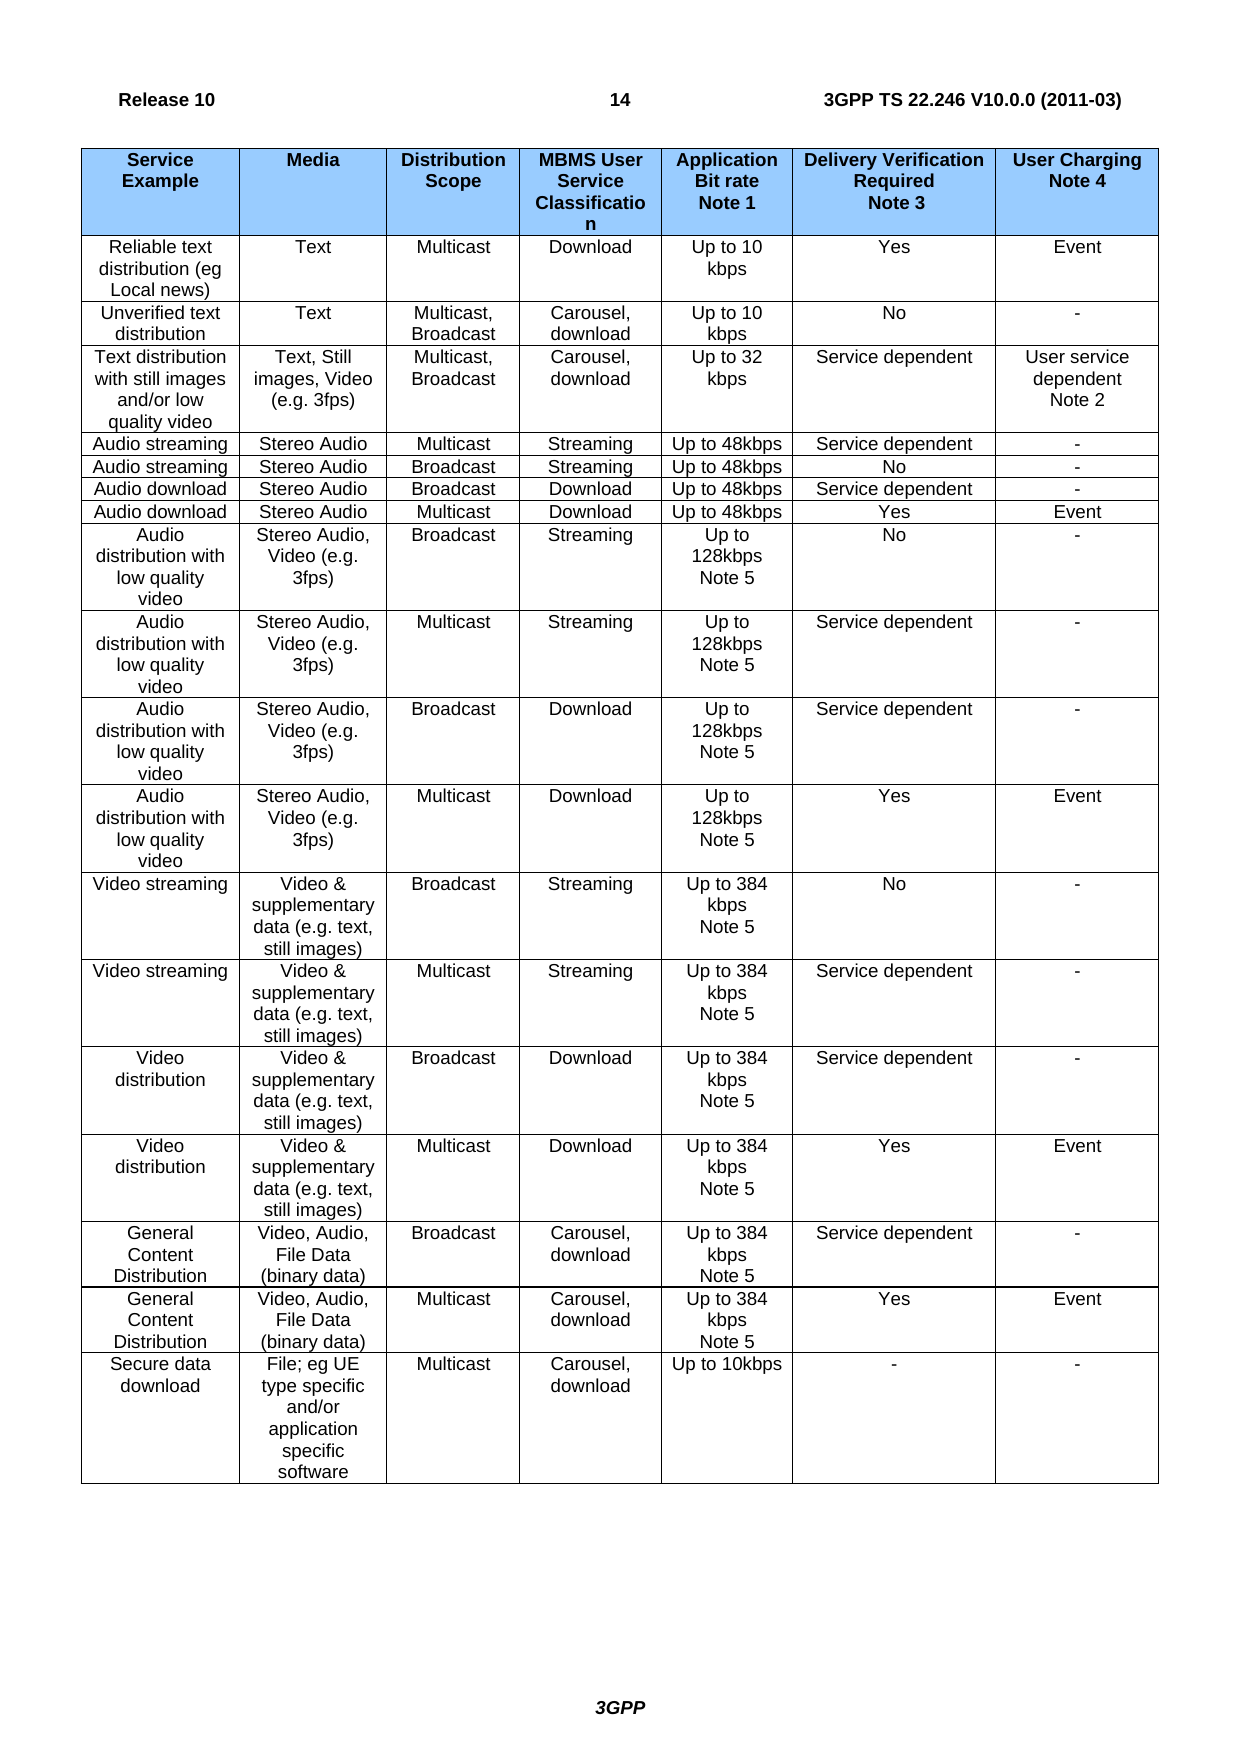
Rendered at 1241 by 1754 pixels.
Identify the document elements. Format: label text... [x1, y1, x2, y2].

table_cell Up to 128kbps Note 5 [662, 785, 792, 872]
table_cell Up to 10 kbps [662, 236, 792, 301]
table_cell Stereo Audio [240, 478, 386, 500]
table_cell No [793, 524, 995, 610]
table_header User Charging Note 4 [996, 149, 1158, 235]
table_cell Multicast [387, 611, 519, 697]
table_cell Audio distribution with low quality video [82, 698, 239, 784]
table_cell Video, Audio, File Data (binary data) [240, 1288, 386, 1352]
table_cell - [996, 524, 1158, 610]
table_cell Multicast [387, 960, 519, 1046]
table_cell Multicast [387, 1288, 519, 1352]
table_cell Download [520, 1047, 661, 1133]
table_cell Video, Audio, File Data (binary data) [240, 1222, 386, 1286]
table_cell Video distribution [82, 1047, 239, 1133]
table_cell - [996, 302, 1158, 345]
table_cell Video streaming [82, 873, 239, 959]
table_cell Multicast [387, 1135, 519, 1221]
table_cell Reliable text distribution (eg Local news) [82, 236, 239, 301]
table_header Media [240, 149, 386, 235]
table_cell Text, Still images, Video (e.g. 3fps) [240, 346, 386, 432]
table_cell Yes [793, 1288, 995, 1352]
table_cell Multicast, Broadcast [387, 302, 519, 345]
table_cell Service dependent [793, 346, 995, 432]
table_header Distribution Scope [387, 149, 519, 235]
table_cell Up to 128kbps Note 5 [662, 611, 792, 697]
table_cell Multicast [387, 785, 519, 872]
table_cell Event [996, 1135, 1158, 1221]
table_header Service Example [82, 149, 239, 235]
table_cell Audio download [82, 501, 239, 522]
table_cell Up to 384 kbps Note 5 [662, 1135, 792, 1221]
table_cell No [793, 456, 995, 477]
table_cell Up to 48kbps [662, 478, 792, 500]
table_cell Audio streaming [82, 456, 239, 477]
table_cell Audio download [82, 478, 239, 500]
table_cell Download [520, 785, 661, 872]
table_cell User service dependent Note 2 [996, 346, 1158, 432]
table_cell Download [520, 1135, 661, 1221]
table_cell Up to 128kbps Note 5 [662, 524, 792, 610]
table_cell Up to 32 kbps [662, 346, 792, 432]
table_cell General Content Distribution [82, 1288, 239, 1352]
table_cell - [996, 1222, 1158, 1286]
table_cell Download [520, 236, 661, 301]
table_cell Stereo Audio, Video (e.g. 3fps) [240, 698, 386, 784]
table_cell Service dependent [793, 1047, 995, 1133]
table_cell Multicast [387, 501, 519, 522]
table_cell Yes [793, 236, 995, 301]
table_cell No [793, 302, 995, 345]
table_cell Video & supplementary data (e.g. text, still images) [240, 1135, 386, 1221]
table_cell Broadcast [387, 524, 519, 610]
table_cell Event [996, 1288, 1158, 1352]
table_cell General Content Distribution [82, 1222, 239, 1286]
table_cell Video distribution [82, 1135, 239, 1221]
table_cell Text [240, 302, 386, 345]
table_cell - [996, 698, 1158, 784]
table_cell Carousel, download [520, 346, 661, 432]
table_cell Service dependent [793, 478, 995, 500]
table_cell Up to 384 kbps Note 5 [662, 1047, 792, 1133]
table_cell Video & supplementary data (e.g. text, still images) [240, 1047, 386, 1133]
table_cell Streaming [520, 456, 661, 477]
table_cell Broadcast [387, 1222, 519, 1286]
table_cell Yes [793, 1135, 995, 1221]
table_cell Multicast [387, 236, 519, 301]
table_cell Up to 48kbps [662, 433, 792, 454]
table_cell Audio distribution with low quality video [82, 524, 239, 610]
table_cell Carousel, download [520, 1353, 661, 1483]
table_cell Yes [793, 501, 995, 522]
table_cell Up to 384 kbps Note 5 [662, 960, 792, 1046]
table_cell Download [520, 478, 661, 500]
table_cell Broadcast [387, 873, 519, 959]
table_cell Video streaming [82, 960, 239, 1046]
table_cell Stereo Audio, Video (e.g. 3fps) [240, 611, 386, 697]
table_cell Up to 384 kbps Note 5 [662, 1222, 792, 1286]
table_cell Stereo Audio [240, 433, 386, 454]
table_cell Event [996, 236, 1158, 301]
table_cell Broadcast [387, 456, 519, 477]
table_cell Stereo Audio, Video (e.g. 3fps) [240, 524, 386, 610]
table_cell Service dependent [793, 433, 995, 454]
table_cell Broadcast [387, 1047, 519, 1133]
table_cell Download [520, 698, 661, 784]
table_cell - [996, 1353, 1158, 1483]
table_cell Broadcast [387, 478, 519, 500]
table_cell Stereo Audio [240, 501, 386, 522]
table_cell Up to 384 kbps Note 5 [662, 1288, 792, 1352]
table_cell Multicast [387, 433, 519, 454]
table_cell Yes [793, 785, 995, 872]
table_cell Up to 10kbps [662, 1353, 792, 1483]
table_cell Video & supplementary data (e.g. text, still images) [240, 960, 386, 1046]
table_cell - [793, 1353, 995, 1483]
table_cell Text distribution with still images and/or low quality video [82, 346, 239, 432]
table_cell - [996, 960, 1158, 1046]
table_cell - [996, 433, 1158, 454]
table_cell Service dependent [793, 611, 995, 697]
table_cell Multicast [387, 1353, 519, 1483]
table_cell Carousel, download [520, 1288, 661, 1352]
table_cell Stereo Audio [240, 456, 386, 477]
table_cell Up to 48kbps [662, 501, 792, 522]
table_cell Audio distribution with low quality video [82, 611, 239, 697]
table_cell No [793, 873, 995, 959]
table_cell Streaming [520, 873, 661, 959]
table_cell Carousel, download [520, 1222, 661, 1286]
table_cell Streaming [520, 524, 661, 610]
table_header Delivery Verification Required Note 3 [793, 149, 995, 235]
table_cell Carousel, download [520, 302, 661, 345]
table_cell Text [240, 236, 386, 301]
table_cell - [996, 456, 1158, 477]
table_cell File; eg UE type specific and/or application specific software [240, 1353, 386, 1483]
table_cell Service dependent [793, 960, 995, 1046]
table_cell Stereo Audio, Video (e.g. 3fps) [240, 785, 386, 872]
table_cell - [996, 478, 1158, 500]
table_cell - [996, 611, 1158, 697]
table_cell Service dependent [793, 698, 995, 784]
table_cell Streaming [520, 433, 661, 454]
table_cell Audio streaming [82, 433, 239, 454]
table_cell Up to 48kbps [662, 456, 792, 477]
table_cell Streaming [520, 611, 661, 697]
table_cell Download [520, 501, 661, 522]
table_cell Up to 384 kbps Note 5 [662, 873, 792, 959]
table_header MBMS User Service Classification [520, 149, 661, 235]
table_cell Event [996, 785, 1158, 872]
table_cell Broadcast [387, 698, 519, 784]
table_cell Video & supplementary data (e.g. text, still images) [240, 873, 386, 959]
table_header ApplicationBit rate Note 1 [662, 149, 792, 235]
table_cell Up to 10 kbps [662, 302, 792, 345]
table_cell Event [996, 501, 1158, 522]
table_cell Service dependent [793, 1222, 995, 1286]
table_cell - [996, 873, 1158, 959]
table_cell - [996, 1047, 1158, 1133]
table_cell Secure data download [82, 1353, 239, 1483]
table_cell Streaming [520, 960, 661, 1046]
table_cell Multicast, Broadcast [387, 346, 519, 432]
table_cell Up to 128kbps Note 5 [662, 698, 792, 784]
table_cell Audio distribution with low quality video [82, 785, 239, 872]
table_cell Unverified text distribution [82, 302, 239, 345]
